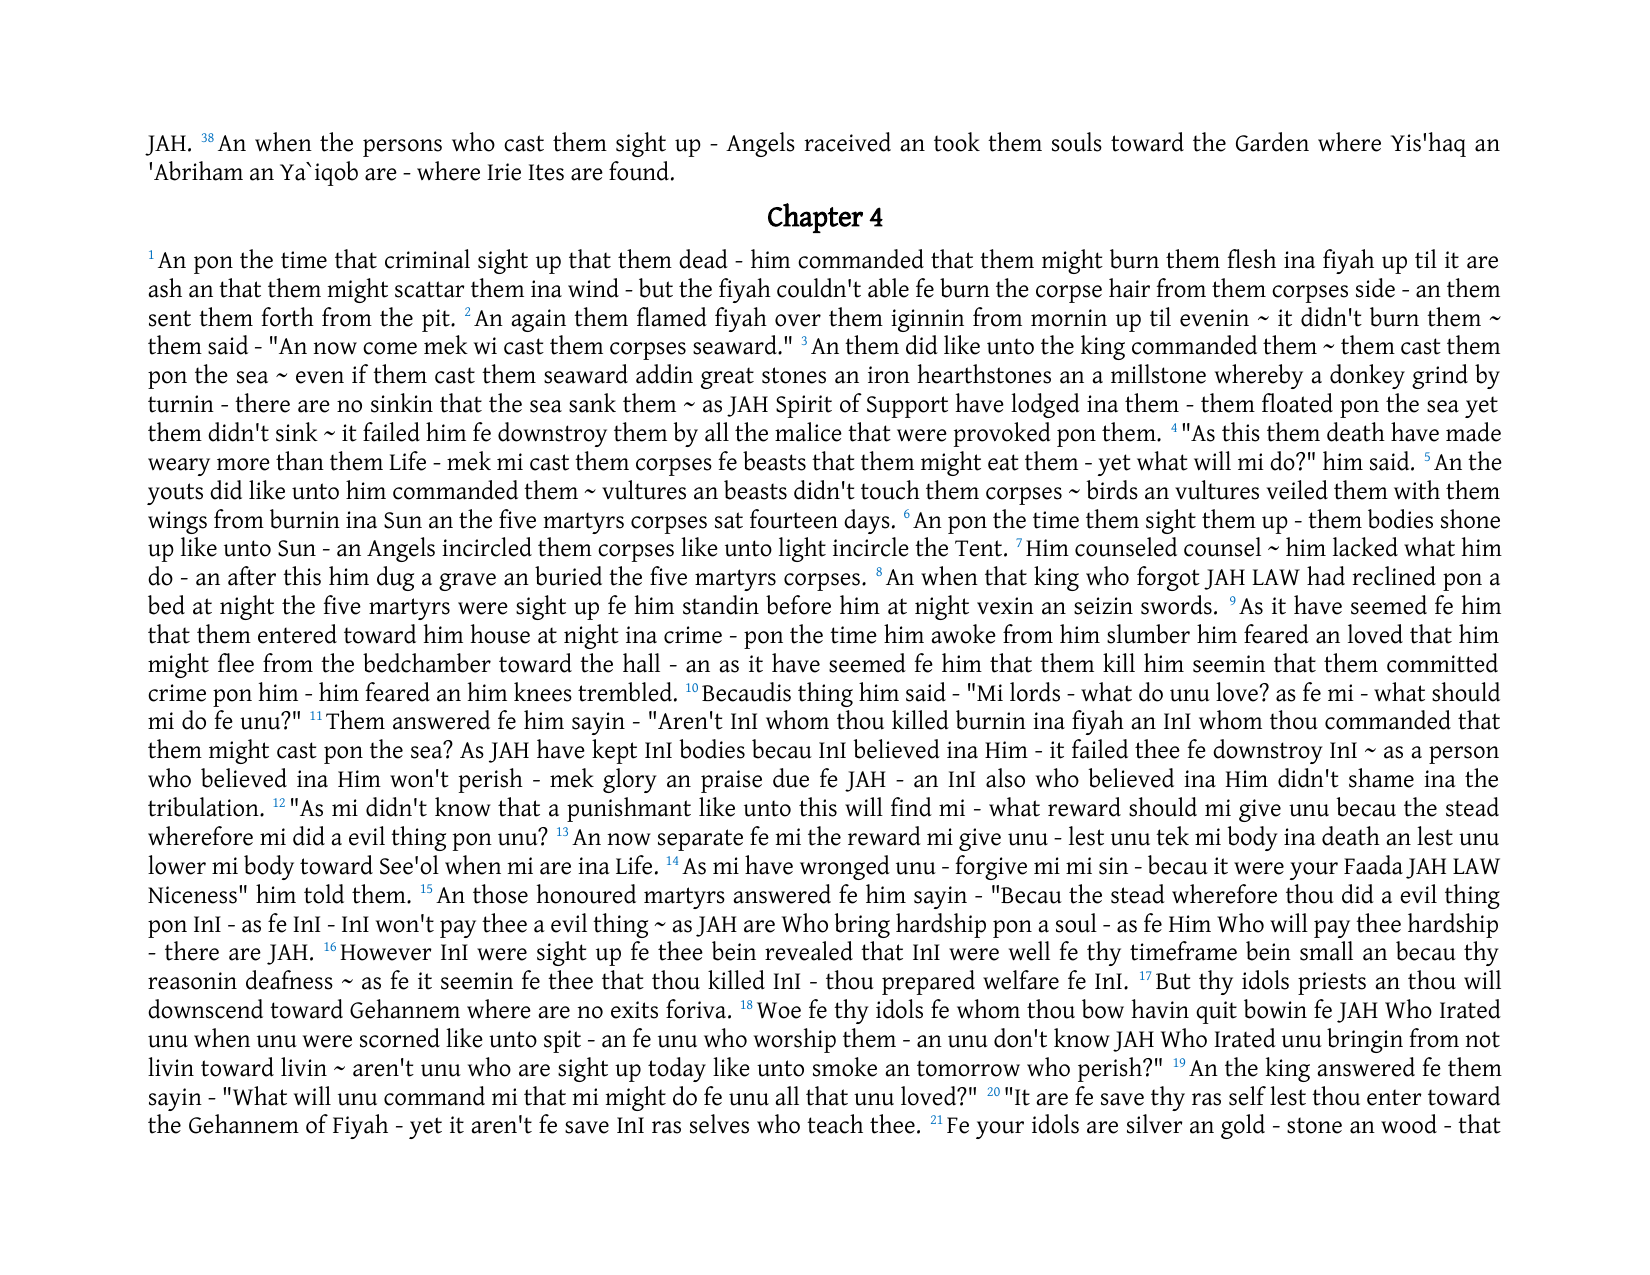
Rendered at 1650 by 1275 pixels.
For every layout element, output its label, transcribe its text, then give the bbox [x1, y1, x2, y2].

text Chapter 4 [148, 200, 1502, 234]
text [148, 246, 1502, 1141]
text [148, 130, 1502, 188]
